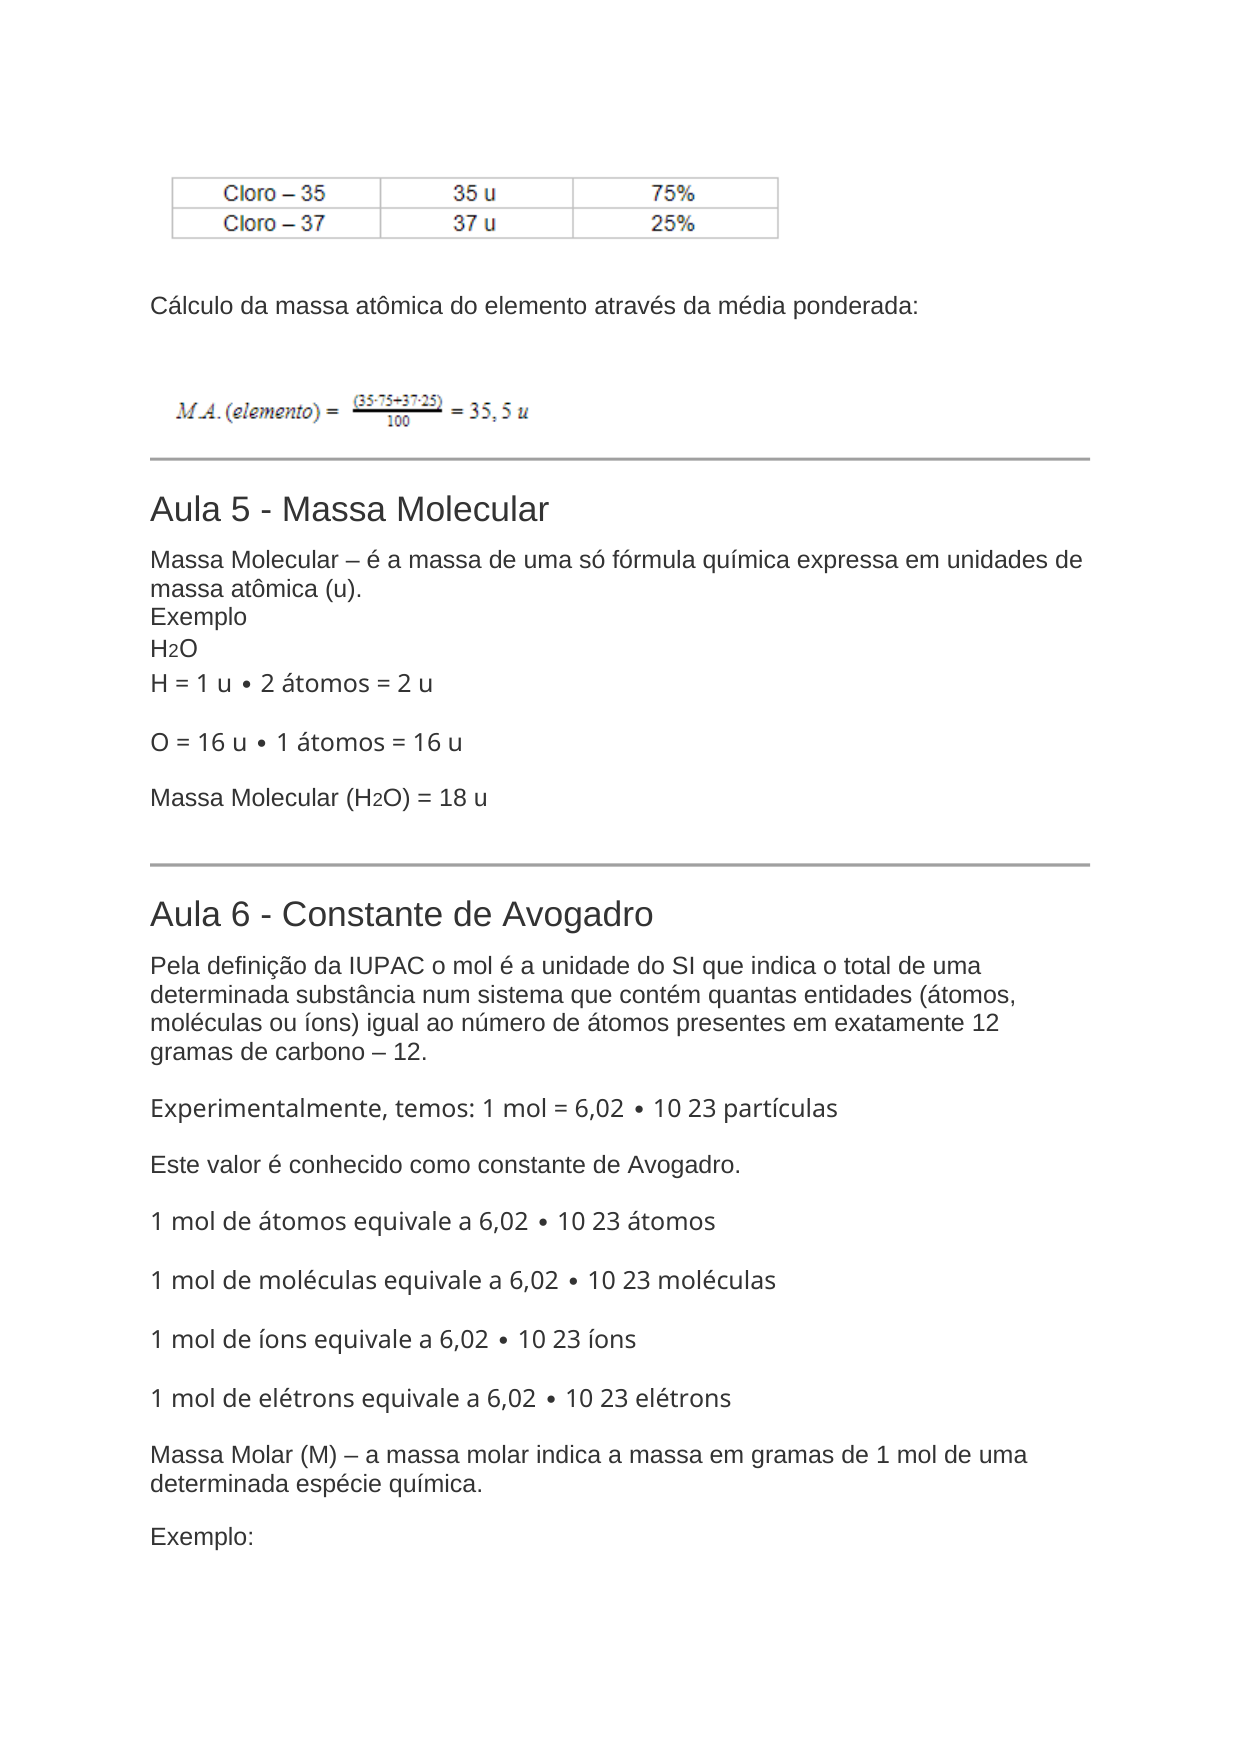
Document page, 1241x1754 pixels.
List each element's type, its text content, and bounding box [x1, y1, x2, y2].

text Exemplo: [150, 1522, 1090, 1551]
text 1 mol de moléculas equivale a 6,02 ∙ 10 23 moléculas [150, 1263, 1090, 1297]
text Massa Molecular – é a massa de uma só fórmula química expressa em unidades de massa atômica (u). Exemplo H2O H = 1 u ∙ 2 átomos = 2 u [150, 545, 1090, 699]
text Massa Molar (M) – a massa molar indica a massa em gramas de 1 mol de uma determinada espécie química. [150, 1440, 1090, 1497]
text Pela definição da IUPAC o mol é a unidade do SI que indica o total de uma determinada substância num sistema que contém quantas entidades (átomos, moléculas ou íons) igual ao número de átomos presentes em exatamente 12 gramas de carbono – 12. [150, 951, 1090, 1066]
subtitle Aula 6 - Constante de Avogadro [150, 894, 1090, 934]
text Massa Molecular (H2O) = 18 u [150, 783, 1090, 838]
picture [150, 373, 547, 433]
text 1 mol de íons equivale a 6,02 ∙ 10 23 íons [150, 1322, 1090, 1356]
text O = 16 u ∙ 1 átomos = 16 u [150, 724, 1090, 758]
text Experimentalmente, temos: 1 mol = 6,02 ∙ 10 23 partículas [150, 1091, 1090, 1125]
text Este valor é conhecido como constante de Avogadro. [150, 1150, 1090, 1179]
text 1 mol de átomos equivale a 6,02 ∙ 10 23 átomos [150, 1204, 1090, 1238]
text Cálculo da massa atômica do elemento através da média ponderada: [150, 291, 1090, 319]
text 1 mol de elétrons equivale a 6,02 ∙ 10 23 elétrons [150, 1381, 1090, 1415]
subtitle Aula 5 - Massa Molecular [150, 488, 1090, 528]
picture [150, 150, 789, 266]
